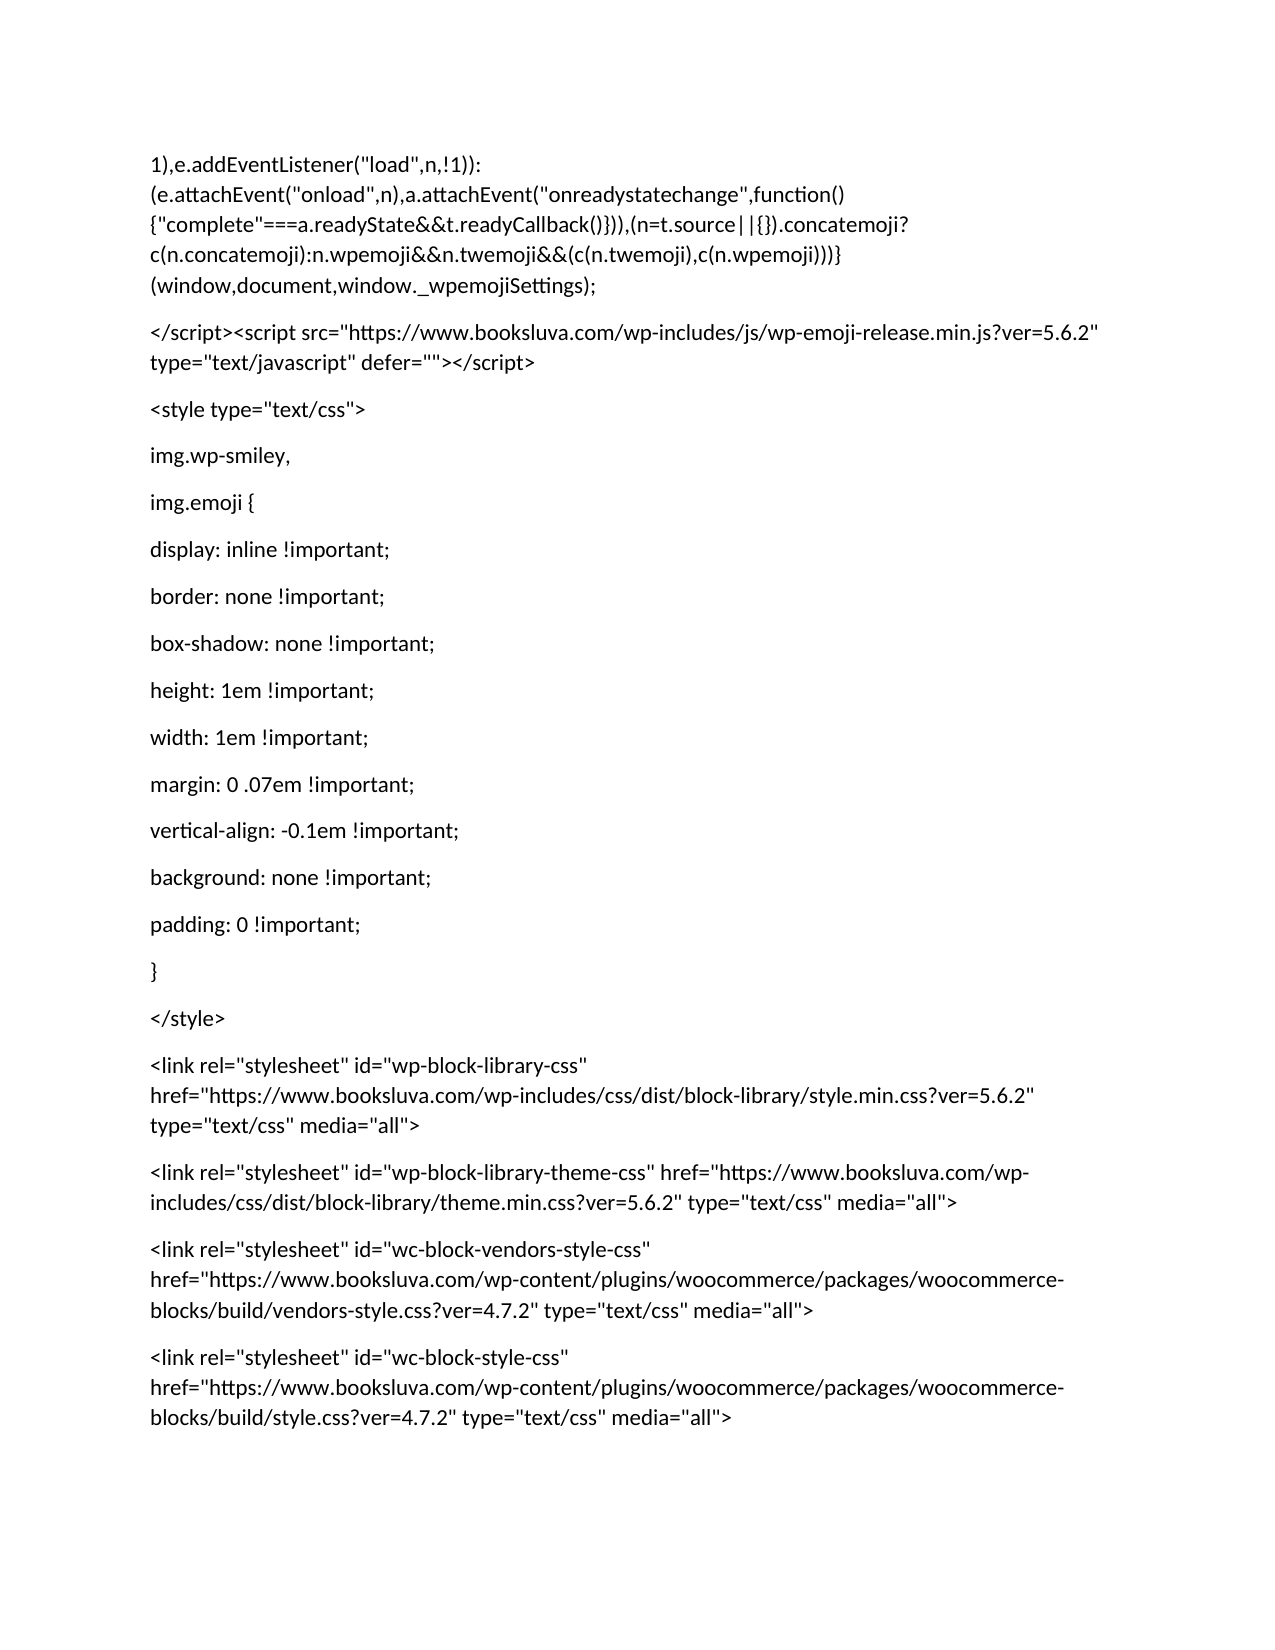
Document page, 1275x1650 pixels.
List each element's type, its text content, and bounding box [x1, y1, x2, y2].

text vertical-align: -0.1em !important; [150, 817, 1125, 845]
text <link rel="stylesheet" id="wc-block-vendors-style-css" href="https://www.booksluva.com/wp-content/plugins/woocommerce/packages/woocommerce-blocks/build/vendors-style.css?ver=4.7.2" type="text/css" media="all"> [150, 1235, 1125, 1324]
text padding: 0 !important; [150, 910, 1125, 938]
text </style> [150, 1004, 1125, 1032]
text <link rel="stylesheet" id="wp-block-library-theme-css" href="https://www.booksluva.com/wp-includes/css/dist/block-library/theme.min.css?ver=5.6.2" type="text/css" media="all"> [150, 1158, 1125, 1217]
text margin: 0 .07em !important; [150, 770, 1125, 798]
text width: 1em !important; [150, 723, 1125, 751]
text <style type="text/css"> [150, 395, 1125, 423]
text img.wp-smiley, [150, 442, 1125, 470]
text box-shadow: none !important; [150, 629, 1125, 657]
text border: none !important; [150, 582, 1125, 610]
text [150, 150, 1125, 299]
text <link rel="stylesheet" id="wp-block-library-css" href="https://www.booksluva.com/wp-includes/css/dist/block-library/style.min.css?ver=5.6.2" type="text/css" media="all"> [150, 1051, 1125, 1139]
text <link rel="stylesheet" id="wc-block-style-css" href="https://www.booksluva.com/wp-content/plugins/woocommerce/packages/woocommerce-blocks/build/style.css?ver=4.7.2" type="text/css" media="all"> [150, 1343, 1125, 1431]
text img.emoji { [150, 488, 1125, 517]
text height: 1em !important; [150, 676, 1125, 704]
text background: none !important; [150, 863, 1125, 892]
text } [150, 957, 1125, 985]
text </script><script src="https://www.booksluva.com/wp-includes/js/wp-emoji-release.min.js?ver=5.6.2" type="text/javascript" defer=""></script> [150, 318, 1125, 376]
text display: inline !important; [150, 535, 1125, 563]
